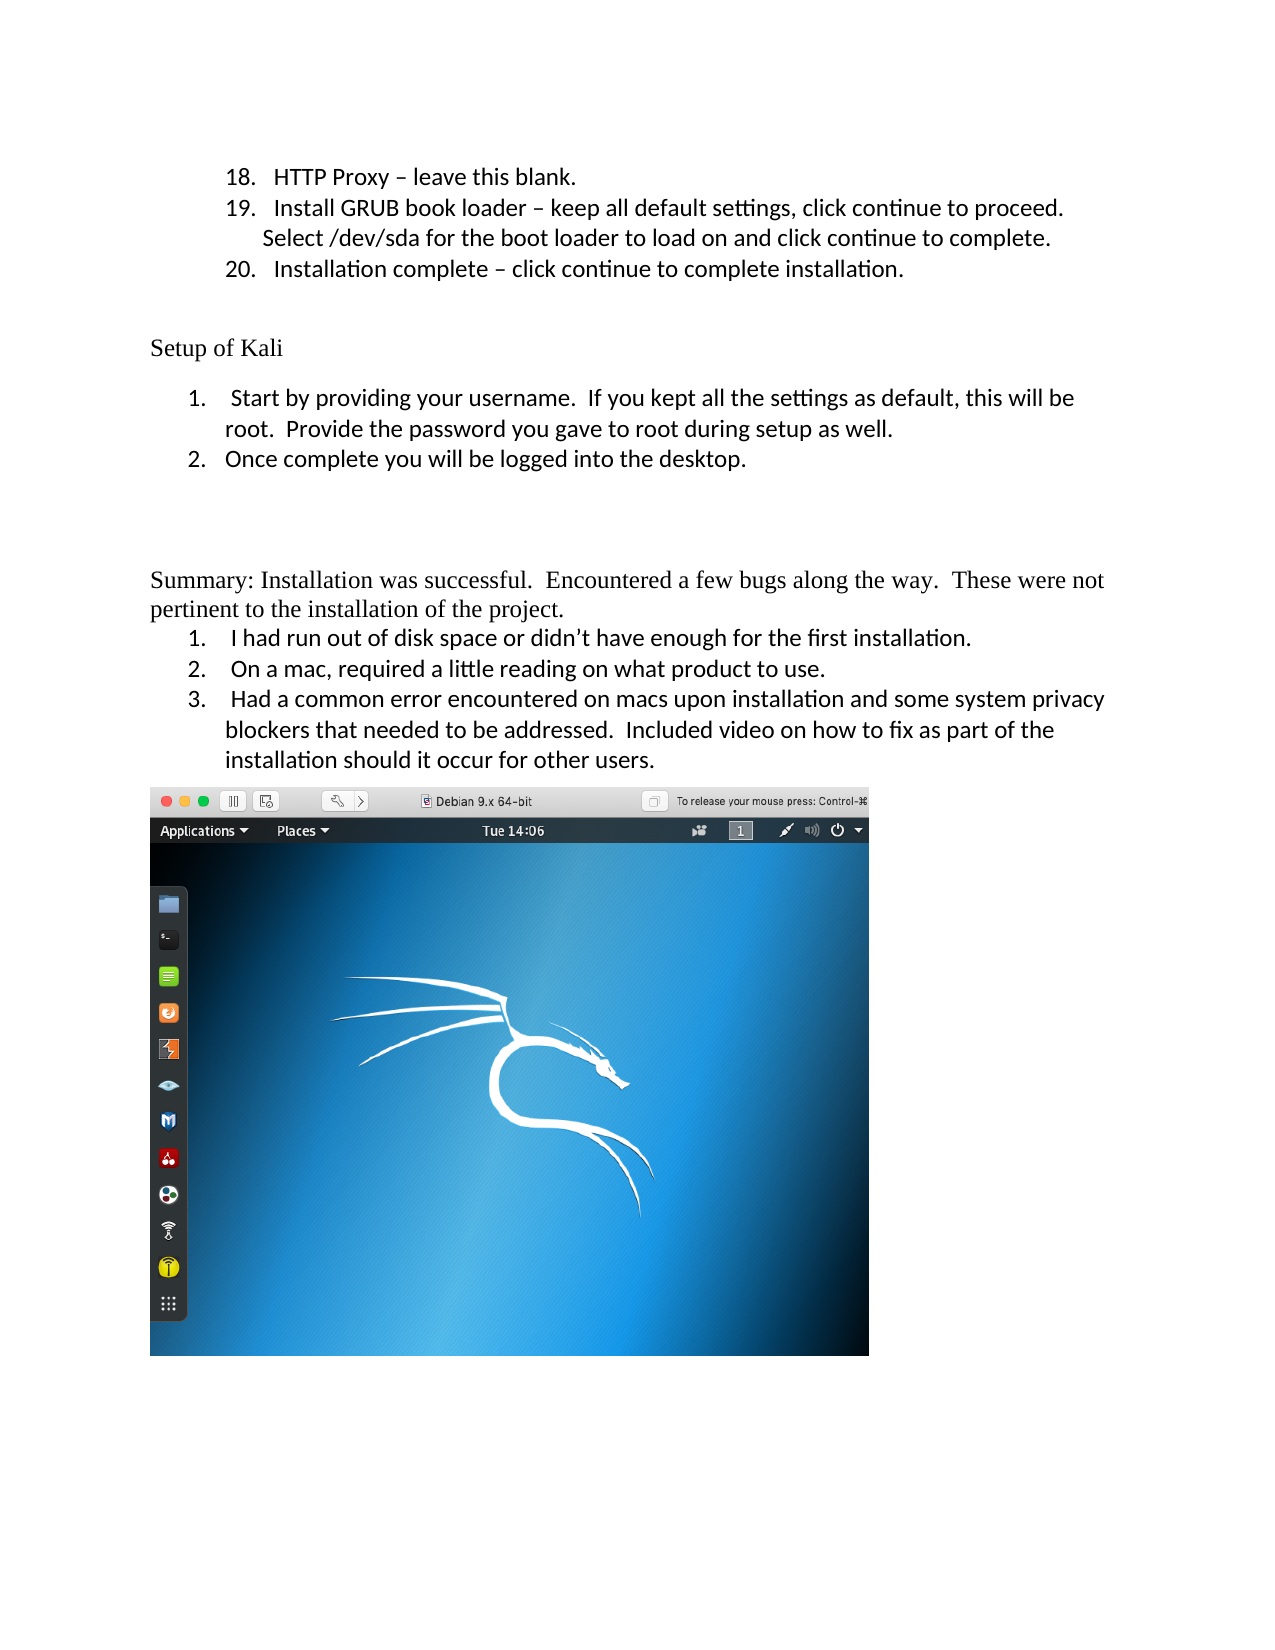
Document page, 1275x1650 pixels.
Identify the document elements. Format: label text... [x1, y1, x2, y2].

list HTTP Proxy – leave this blank. [225, 161, 1125, 192]
list Start by providing your username. If you kept all the settings as default, this will be root. Provide the password you gave to root during setup as well. [187, 382, 1125, 443]
list Had a common error encountered on macs upon installation and some system privacy blockers that needed to be addressed. Included video on how to fix as part of the installation should it occur for other users. [187, 683, 1125, 775]
list Install GRUB book loader – keep all default settings, click continue to proceed. Select /dev/sda for the boot loader to load on and click continue to complete. [225, 192, 1125, 253]
list On a mac, required a little reading on what product to use. [187, 653, 1125, 683]
subtitle Summary: Installation was successful. Encountered a few bugs along the way. These were not pertinent to the installation of the project. [150, 565, 1125, 622]
picture [150, 787, 869, 1356]
list I had run out of disk space or didn’t have enough for the first installation. [187, 622, 1125, 653]
text Setup of Kali [150, 333, 1125, 362]
list Once complete you will be logged into the desktop. [187, 443, 1125, 474]
list Installation complete – click continue to complete installation. [225, 253, 1125, 283]
